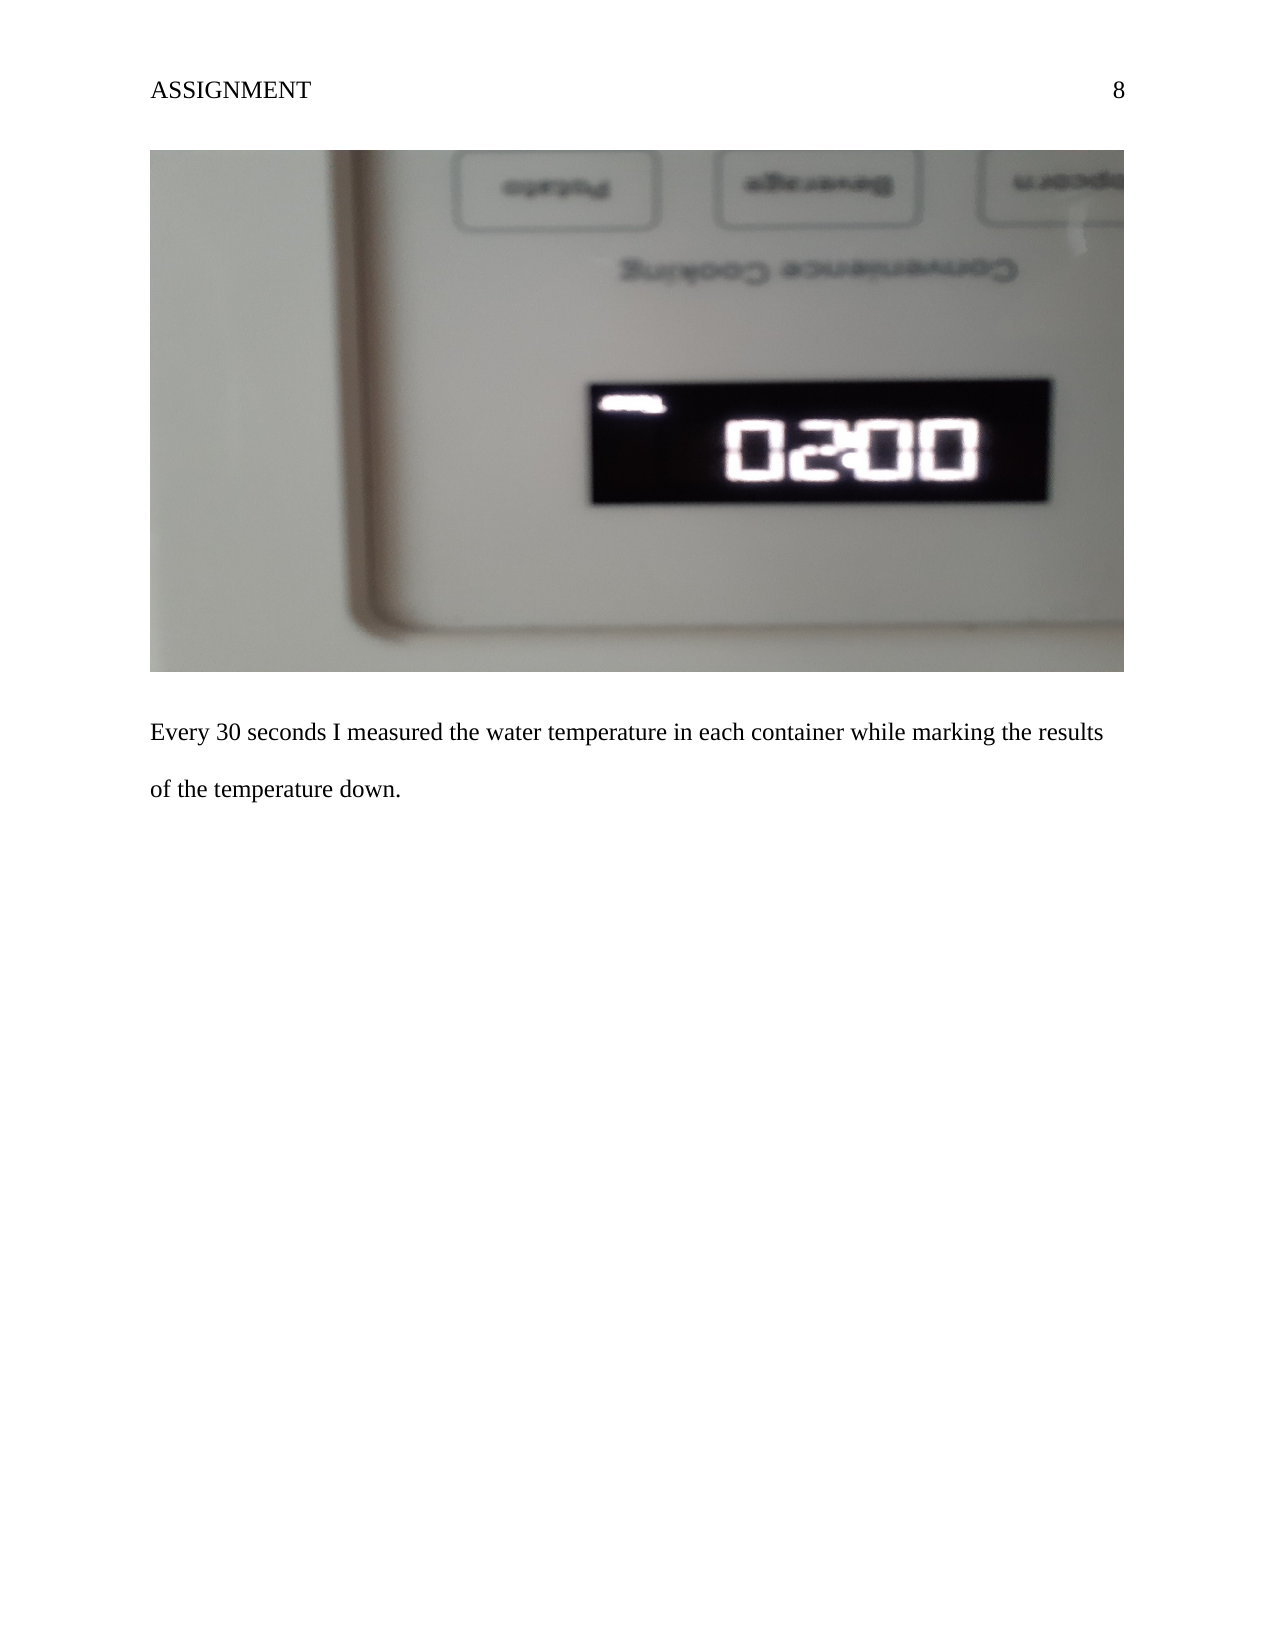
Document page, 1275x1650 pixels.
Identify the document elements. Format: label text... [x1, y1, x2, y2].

text Every 30 seconds I measured the water temperature in each container while marking the results of the temperature down. [150, 717, 1125, 803]
picture [150, 150, 1124, 672]
